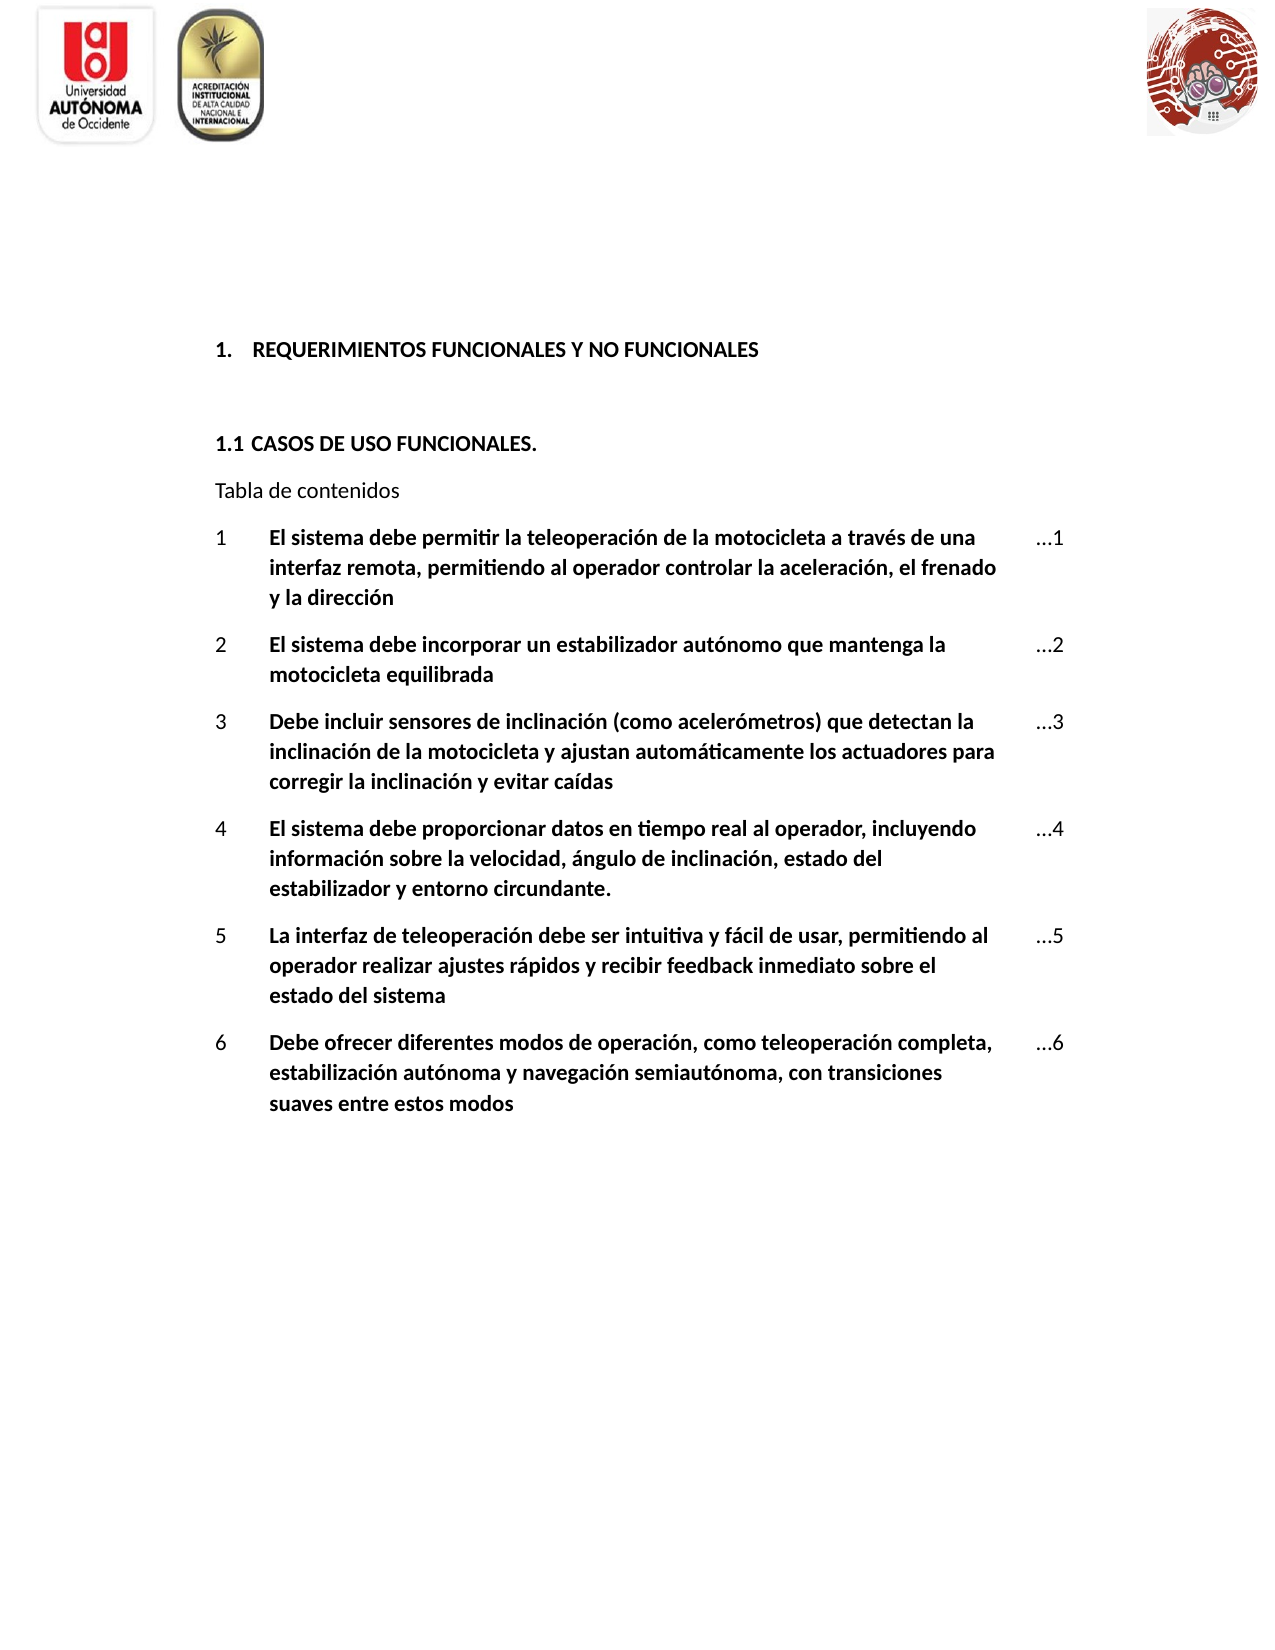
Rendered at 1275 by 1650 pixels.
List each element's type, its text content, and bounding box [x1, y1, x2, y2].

table_cell …6 [999, 1028, 1069, 1136]
text 1.1 CASOS DE USO FUNCIONALES. [215, 429, 1098, 457]
table_cell 4 [177, 814, 232, 921]
table_cell Debe incluir sensores de inclinación (como acelerómetros) que detectan la inclinación de la motocicleta y ajustan automáticamente los actuadores para corregir la inclinación y evitar caídas [232, 707, 999, 814]
picture [29, 3, 264, 147]
text Tabla de contenidos [215, 476, 1098, 504]
table_cell 5 [177, 921, 232, 1028]
table_cell …5 [999, 921, 1069, 1028]
table_cell 6 [177, 1028, 232, 1136]
list REQUERIMIENTOS FUNCIONALES Y NO FUNCIONALES [215, 335, 1098, 363]
table_cell La interfaz de teleoperación debe ser intuitiva y fácil de usar, permitiendo al operador realizar ajustes rápidos y recibir feedback inmediato sobre el estado del sistema [232, 921, 999, 1028]
table_header 1 [177, 523, 232, 630]
table_cell Debe ofrecer diferentes modos de operación, como teleoperación completa, estabilización autónoma y navegación semiautónoma, con transiciones suaves entre estos modos [232, 1028, 999, 1136]
table_cell 3 [177, 707, 232, 814]
table_header …1 [999, 523, 1069, 630]
table_cell El sistema debe incorporar un estabilizador autónomo que mantenga la motocicleta equilibrada [232, 630, 999, 707]
table_cell …4 [999, 814, 1069, 921]
table_cell …2 [999, 630, 1069, 707]
picture [1146, 8, 1258, 136]
table_cell …3 [999, 707, 1069, 814]
table_cell 2 [177, 630, 232, 707]
table_header El sistema debe permitir la teleoperación de la motocicleta a través de una interfaz remota, permitiendo al operador controlar la aceleración, el frenado y la dirección [232, 523, 999, 630]
table_cell El sistema debe proporcionar datos en tiempo real al operador, incluyendo información sobre la velocidad, ángulo de inclinación, estado del estabilizador y entorno circundante. [232, 814, 999, 921]
